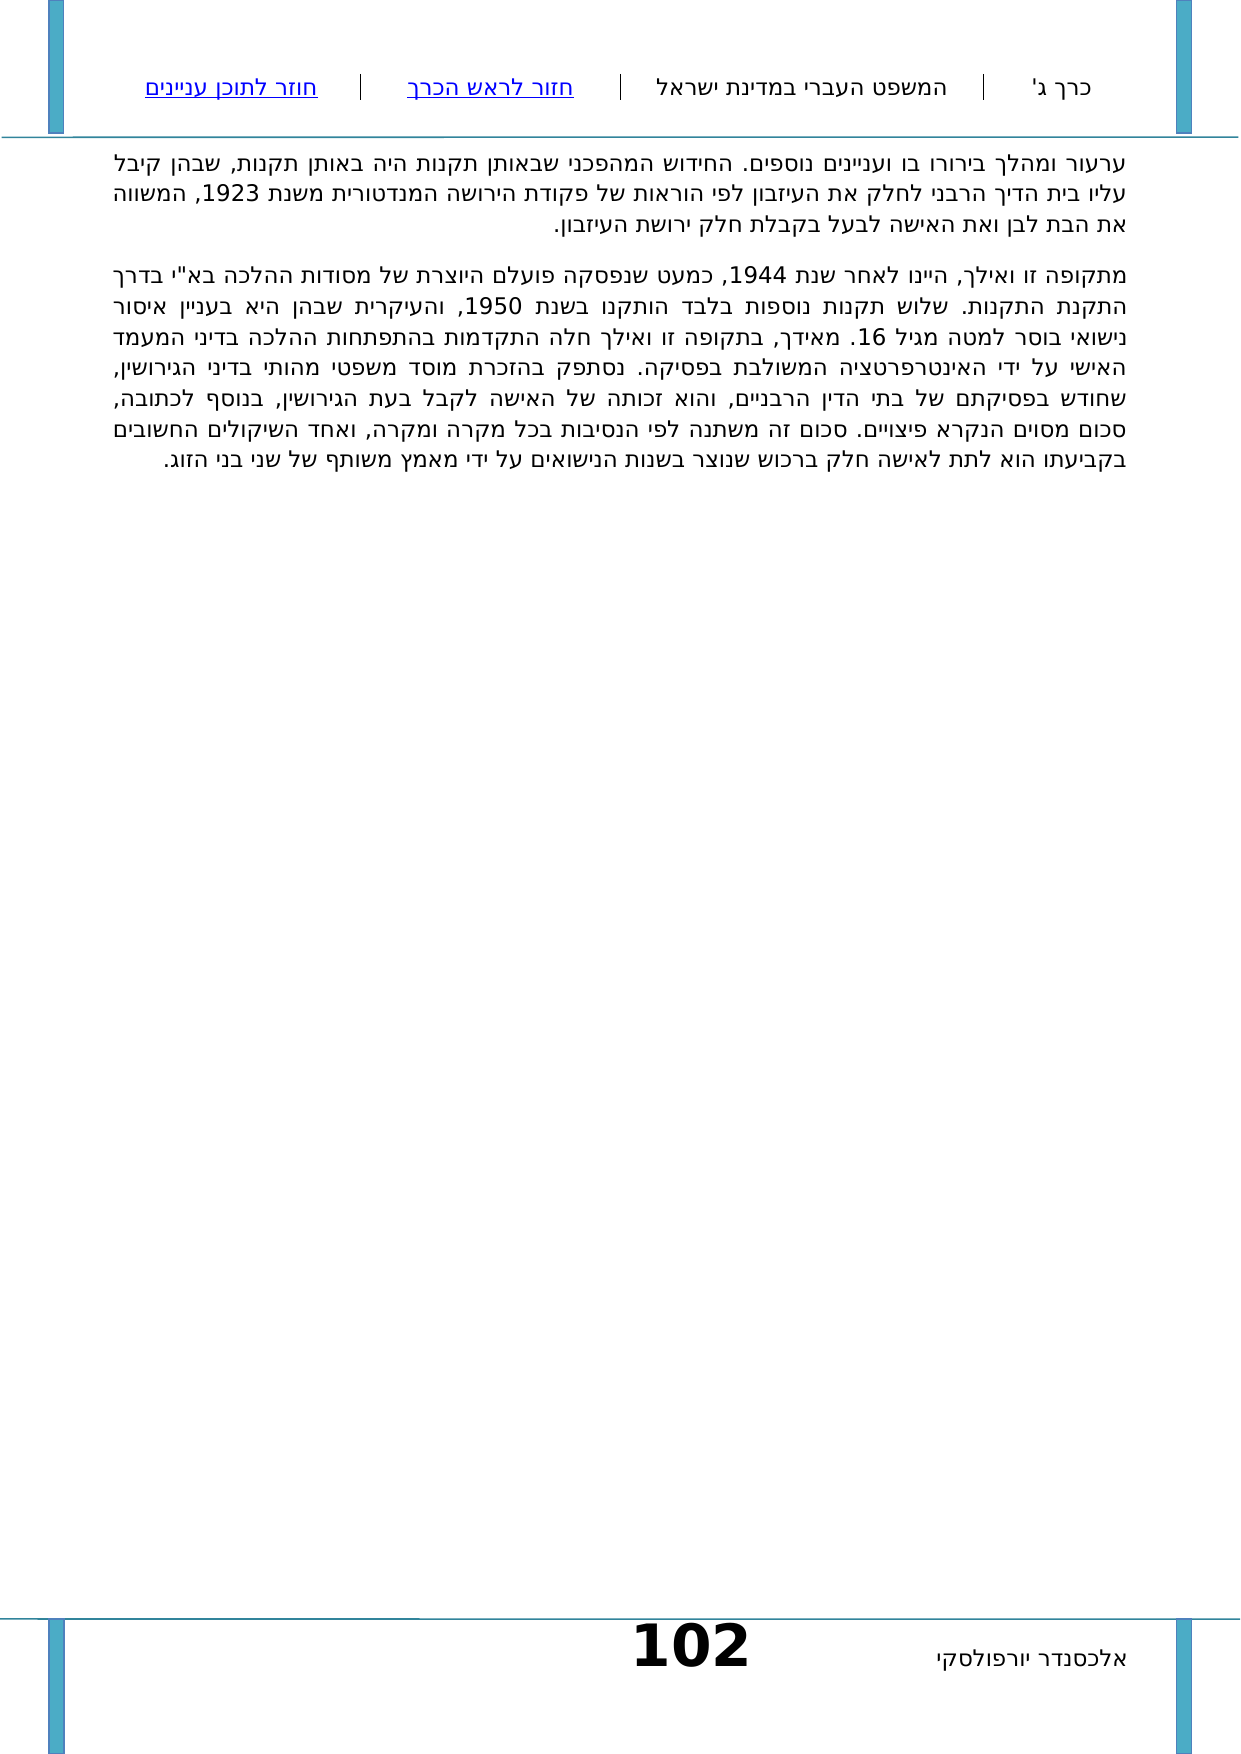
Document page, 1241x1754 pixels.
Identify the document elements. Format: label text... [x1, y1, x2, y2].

text מתקופה זו ואילך, היינו לאחר שנת 1944, כמעט שנפסקה פועלם היוצרת של מסודות ההלכה בא"י בדרך התקנת התקנות. שלוש תקנות נוספות בלבד הותקנו בשנת 1950, והעיקרית שבהן היא בעניין איסור נישואי בוסר למטה מגיל 16. מאידך, בתקופה זו ואילך חלה התקדמות בהתפתחות ההלכה בדיני המעמד האישי על ידי האינטרפרטציה המשולבת בפסיקה. נסתפק בהזכרת מוסד משפטי מהותי בדיני הגירושין, שחודש בפסיקתם של בתי הדין הרבניים, והוא זכותה של האישה לקבל בעת הגירושין, בנוסף לכתובה, סכום מסוים הנקרא פיצויים. סכום זה משתנה לפי הנסיבות בכל מקרה ומקרה, ואחד השיקולים החשובים בקביעתו הוא לתת לאישה חלק ברכוש שנוצר בשנות הנישואים על ידי מאמץ משותף של שני בני הזוג. [112, 263, 1128, 473]
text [112, 150, 1128, 238]
